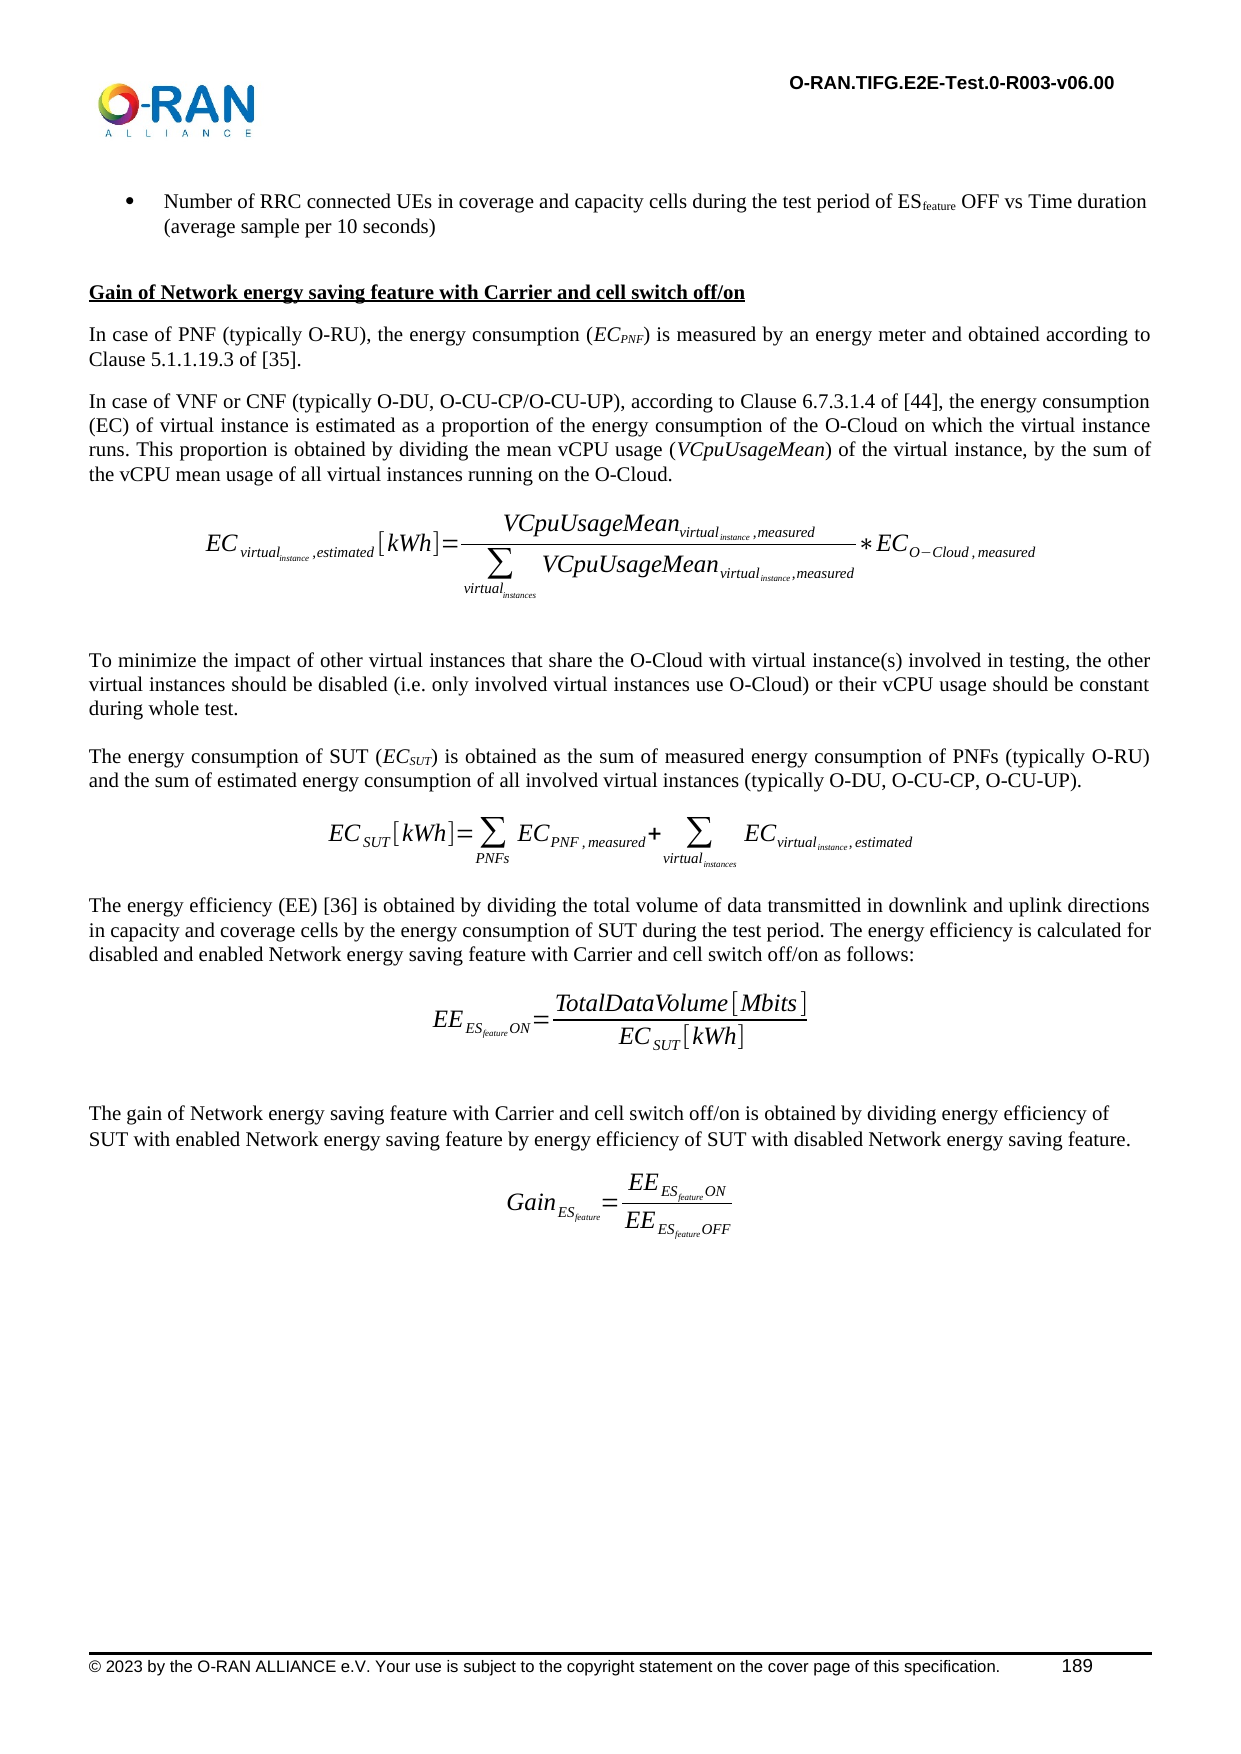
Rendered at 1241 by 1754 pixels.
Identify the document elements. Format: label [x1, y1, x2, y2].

picture [88, 70, 268, 148]
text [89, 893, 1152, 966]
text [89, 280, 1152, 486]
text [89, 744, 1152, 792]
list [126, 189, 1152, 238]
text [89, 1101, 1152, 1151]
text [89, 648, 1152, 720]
